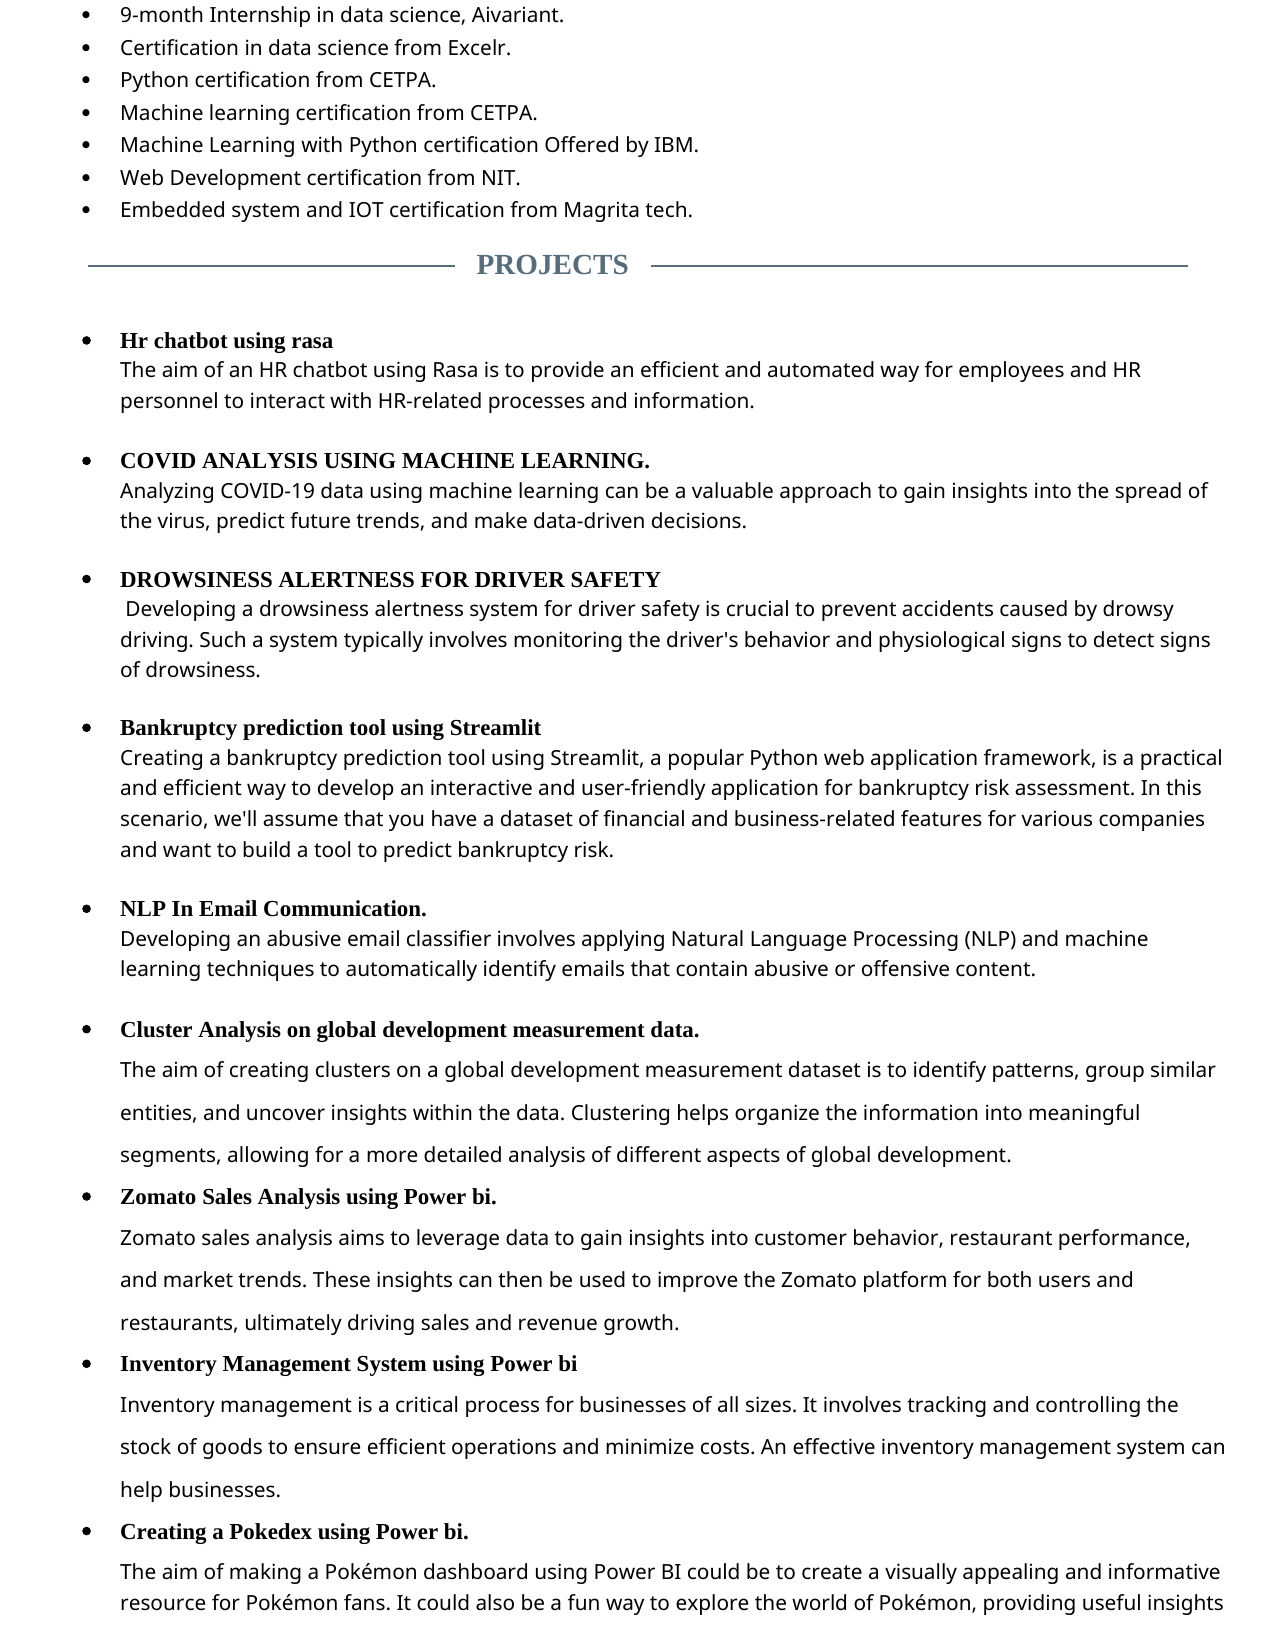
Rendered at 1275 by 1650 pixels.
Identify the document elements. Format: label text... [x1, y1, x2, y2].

list Inventory Management System using Power bi [82, 1350, 1230, 1377]
list Machine learning certification from CETPA. [82, 98, 1230, 126]
list Web Development certification from NIT. [82, 163, 1230, 191]
list DROWSINESS ALERTNESS FOR DRIVER SAFETY [82, 566, 1230, 592]
list Embedded system and IOT certification from Magrita tech. [82, 196, 1230, 224]
list Zomato Sales Analysis using Power bi. [82, 1183, 1230, 1209]
list Creating a Pokedex using Power bi. [82, 1518, 1230, 1544]
list Developing an abusive email classifier involves applying Natural Language Processing (NLP) and machine learning techniques to automatically identify emails that contain abusive or offensive content. [120, 924, 1230, 983]
list Developing a drowsiness alertness system for driver safety is crucial to prevent accidents caused by drowsy driving. Such a system typically involves monitoring the driver's behavior and physiological signs to detect signs of drowsiness. [120, 594, 1230, 684]
list Python certification from CETPA. [82, 65, 1230, 94]
list Creating a bankruptcy prediction tool using Streamlit, a popular Python web application framework, is a practical and efficient way to develop an interactive and user-friendly application for bankruptcy risk assessment. In this scenario, we'll assume that you have a dataset of financial and business-related features for various companies and want to build a tool to predict bankruptcy risk. [120, 743, 1230, 863]
list Hr chatbot using rasa [82, 327, 1230, 353]
list Analyzing COVID-19 data using machine learning can be a valuable approach to gain insights into the spread of the virus, predict future trends, and make data-driven decisions. [120, 476, 1230, 535]
list Cluster Analysis on global development measurement data. [82, 1016, 1230, 1042]
list Inventory management is a critical process for businesses of all sizes. It involves tracking and controlling the stock of goods to ensure efficient operations and minimize costs. An effective inventory management system can help businesses. [120, 1390, 1230, 1503]
list Bankruptcy prediction tool using Streamlit [82, 714, 1230, 741]
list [120, 1557, 1230, 1616]
list NLP In Email Communication. [82, 896, 1230, 922]
list 9-month Internship in data science, Aivariant. [82, 0, 1230, 28]
subtitle PROJECTS [45, 239, 1230, 280]
list Zomato sales analysis aims to leverage data to gain insights into customer behavior, restaurant performance, and market trends. These insights can then be used to improve the Zomato platform for both users and restaurants, ultimately driving sales and revenue growth. [120, 1223, 1230, 1336]
list COVID ANALYSIS USING MACHINE LEARNING. [82, 447, 1230, 474]
list The aim of an HR chatbot using Rasa is to provide an efficient and automated way for employees and HR personnel to interact with HR-related processes and information. [120, 356, 1230, 415]
list Certification in data science from Excelr. [82, 33, 1230, 61]
list The aim of creating clusters on a global development measurement dataset is to identify patterns, group similar entities, and uncover insights within the data. Clustering helps organize the information into meaningful segments, allowing for a more detailed analysis of different aspects of global development. [120, 1055, 1230, 1169]
list Machine Learning with Python certification Offered by IBM. [82, 130, 1230, 159]
